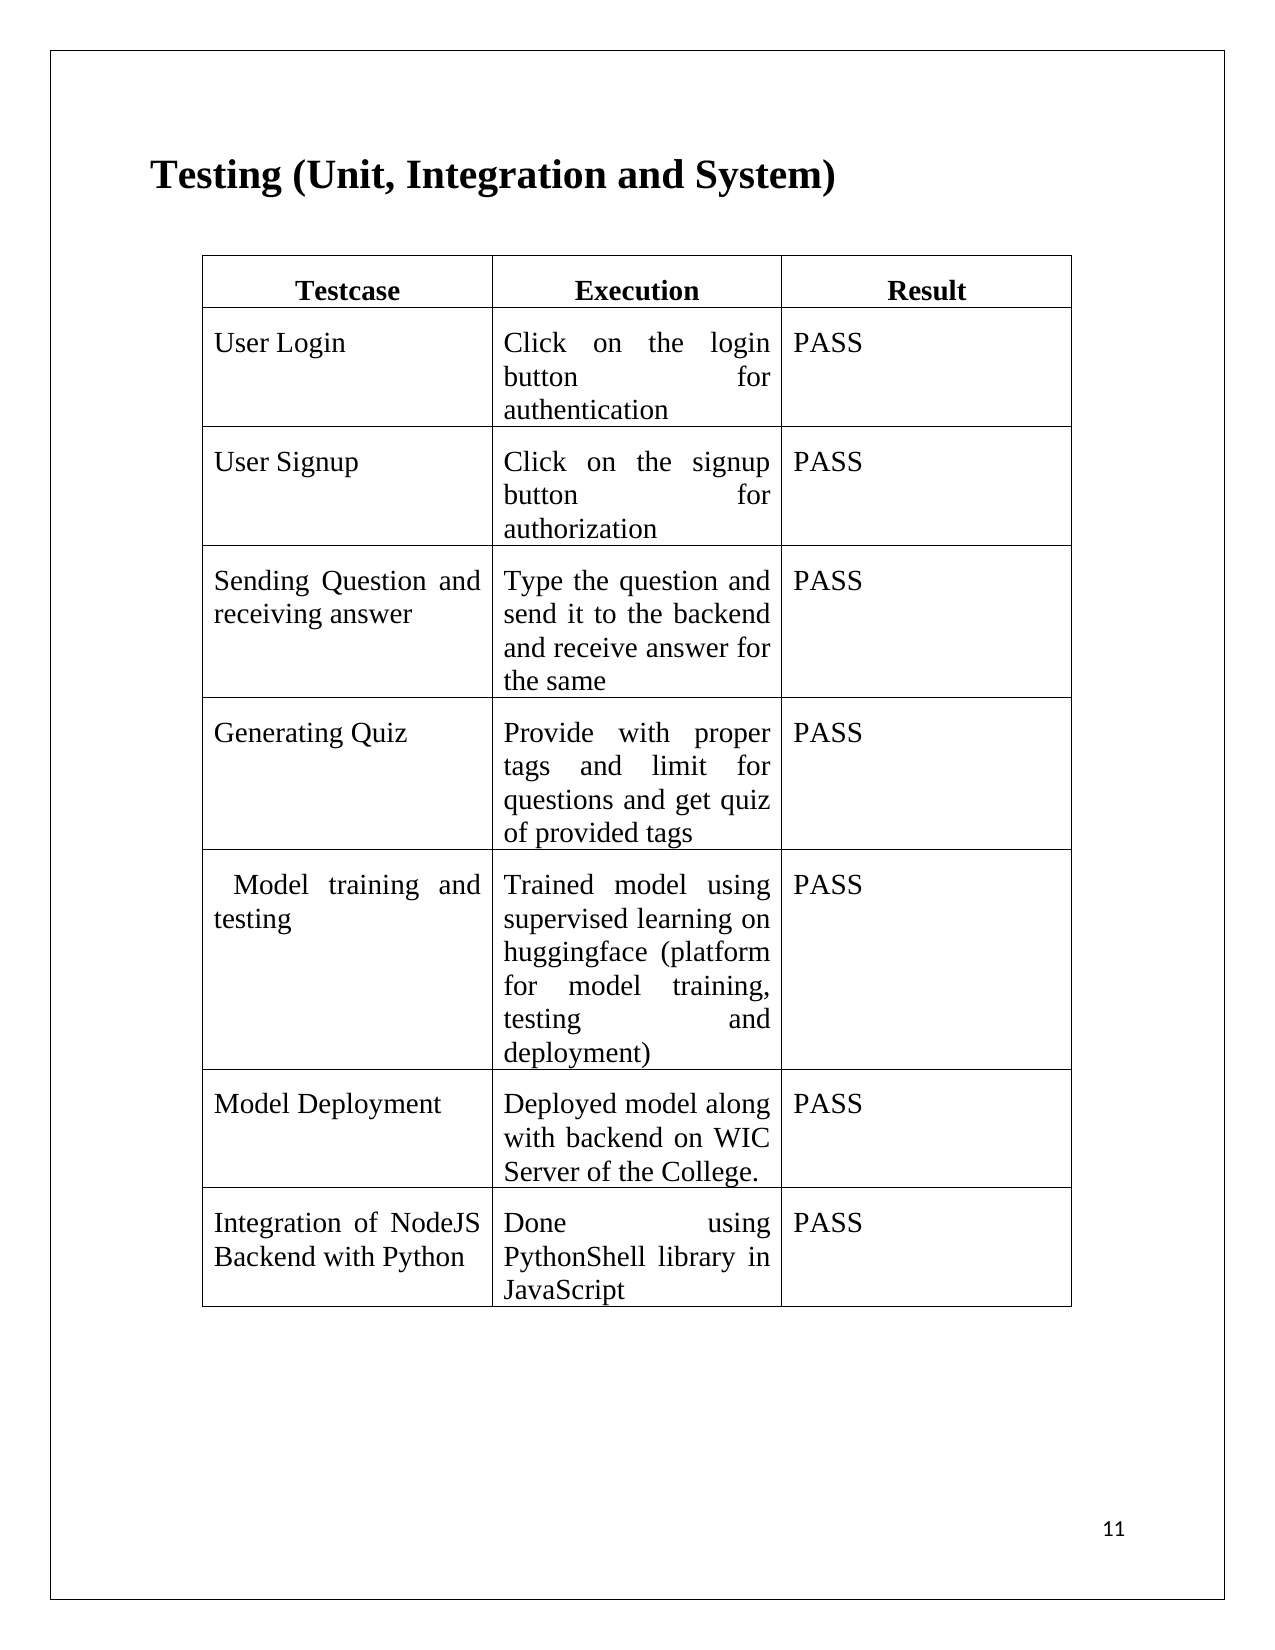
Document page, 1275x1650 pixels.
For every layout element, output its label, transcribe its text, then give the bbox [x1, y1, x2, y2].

table_cell Click on the login button for authentication [493, 308, 781, 426]
table_header Execution [493, 256, 781, 307]
table_cell User Signup [203, 427, 492, 544]
table_cell User Login [203, 308, 492, 426]
table_cell Provide with proper tags and limit for questions and get quiz of provided tags [493, 698, 781, 849]
table_cell Trained model using supervised learning on huggingface (platform for model training, testing and deployment) [493, 850, 781, 1068]
table_cell Generating Quiz [203, 698, 492, 849]
text Testing (Unit, Integration and System) [150, 150, 1125, 198]
table_cell PASS [782, 308, 1071, 426]
table_cell PASS [782, 850, 1071, 1068]
table_cell PASS [782, 427, 1071, 544]
table_cell Done using PythonShell library in JavaScript [493, 1188, 781, 1306]
table_cell Model Deployment [203, 1070, 492, 1187]
table_cell Model training and testing [203, 850, 492, 1068]
table_cell PASS [782, 546, 1071, 697]
table_header Result [782, 256, 1071, 307]
table_cell Deployed model along with backend on WIC Server of the College. [493, 1070, 781, 1187]
table_cell PASS [782, 1070, 1071, 1187]
table_cell Type the question and send it to the backend and receive answer for the same [493, 546, 781, 697]
table_cell PASS [782, 1188, 1071, 1306]
table_header Testcase [203, 256, 492, 307]
table_cell PASS [782, 698, 1071, 849]
table_cell Integration of NodeJS Backend with Python [203, 1188, 492, 1306]
table_cell Click on the signup button for authorization [493, 427, 781, 544]
table_cell Sending Question and receiving answer [203, 546, 492, 697]
